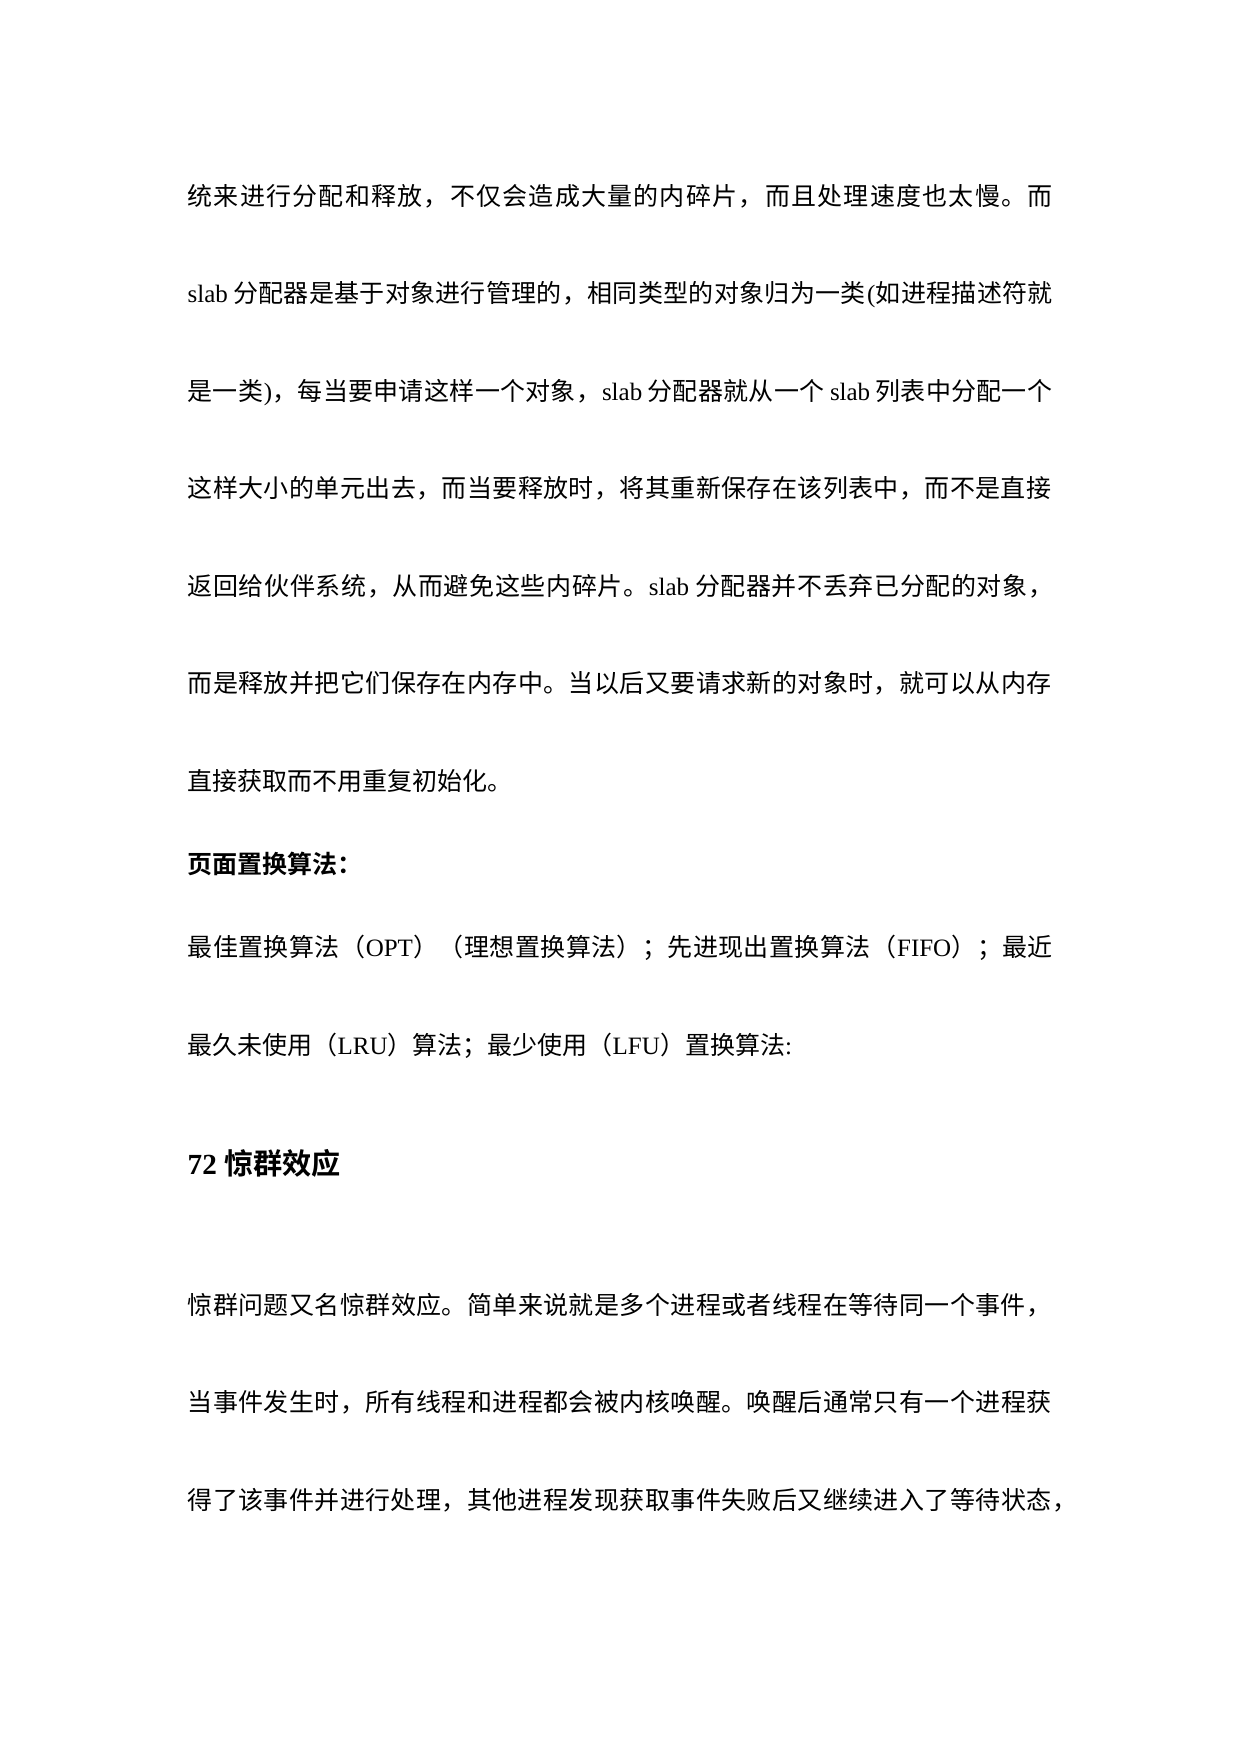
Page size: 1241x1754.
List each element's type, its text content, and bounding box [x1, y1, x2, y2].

text 72 惊群效应 [187, 1129, 1053, 1194]
text 页面置换算法： [187, 830, 1053, 895]
text 最佳置换算法（OPT）（理想置换算法）；先进现出置换算法（FIFO）；最近最久未使用（LRU）算法；最少使用（LFU）置换算法: [187, 913, 1053, 1076]
text 惊群问题又名惊群效应。简单来说就是多个进程或者线程在等待同一个事件，当事件发生时，所有线程和进程都会被内核唤醒。唤醒后通常只有一个进程获得了该事件并进行处理，其他进程发现获取事件失败后又继续进入了等待状态，在一定程度上降低了系统性能。多出现在select epoll poll获取事件的时候 [187, 1271, 1053, 1531]
